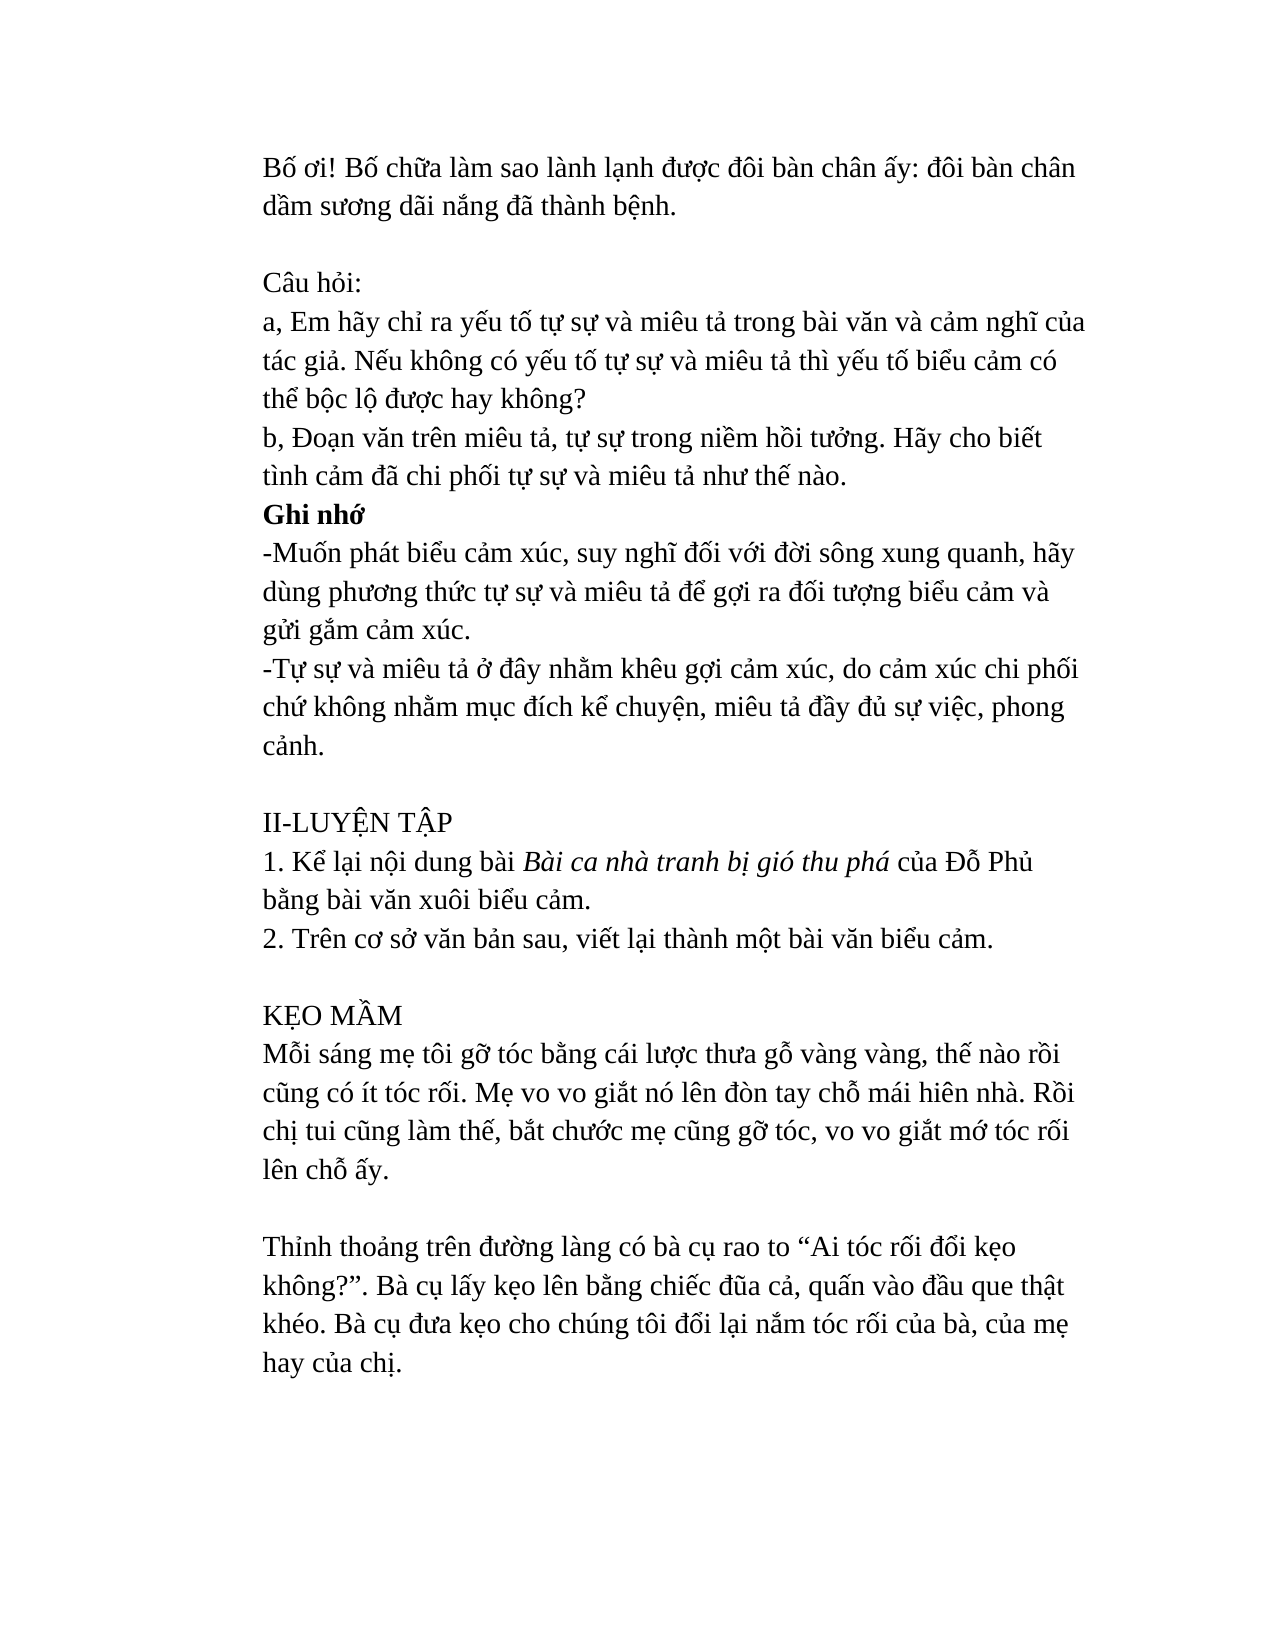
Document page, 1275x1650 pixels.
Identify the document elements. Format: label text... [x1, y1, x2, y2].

list -Muốn phát biểu cảm xúc, suy nghĩ đối với đời sông xung quanh, hãy dùng phương thức tự sự và miêu tả để gợi ra đối tượng biểu cảm và gửi gắm cảm xúc. [262, 535, 1087, 646]
list Ghi nhớ [262, 497, 1087, 530]
list II-LUYỆN TẬP [262, 805, 1087, 839]
list Câu hỏi: [262, 266, 1087, 299]
list -Tự sự và miêu tả ở đây nhằm khêu gợi cảm xúc, do cảm xúc chi phối chứ không nhằm mục đích kể chuyện, miêu tả đầy đủ sự việc, phong cảnh. [262, 651, 1087, 762]
list Bố ơi! Bố chữa làm sao lành lạnh được đôi bàn chân ấy: đôi bàn chân dầm sương dãi nắng đã thành bệnh. [262, 150, 1087, 222]
list 1. Kể lại nội dung bài Bài ca nhà tranh bị gió thu phá của Đỗ Phủ bằng bài văn xuôi biểu cảm. [262, 844, 1087, 916]
list KẸO MẦM [262, 998, 1087, 1031]
list Mỗi sáng mẹ tôi gỡ tóc bằng cái lược thưa gỗ vàng vàng, thế nào rồi cũng có ít tóc rối. Mẹ vo vo giắt nó lên đòn tay chỗ mái hiên nhà. Rồi chị tui cũng làm thế, bắt chước mẹ cũng gỡ tóc, vo vo giắt mớ tóc rối lên chỗ ấy. [262, 1036, 1087, 1186]
list a, Em hãy chỉ ra yếu tố tự sự và miêu tả trong bài văn và cảm nghĩ của tác giả. Nếu không có yếu tố tự sự và miêu tả thì yếu tố biểu cảm có thể bộc lộ được hay không? [262, 304, 1087, 415]
list 2. Trên cơ sở văn bản sau, viết lại thành một bài văn biểu cảm. [262, 921, 1087, 954]
list Thỉnh thoảng trên đường làng có bà cụ rao to “Ai tóc rối đổi kẹo không?”. Bà cụ lấy kẹo lên bằng chiếc đũa cả, quấn vào đầu que thật khéo. Bà cụ đưa kẹo cho chúng tôi đổi lại nắm tóc rối của bà, của mẹ hay của chị. [262, 1229, 1087, 1378]
list b, Đoạn văn trên miêu tả, tự sự trong niềm hồi tưởng. Hãy cho biết tình cảm đã chi phối tự sự và miêu tả như thế nào. [262, 420, 1087, 492]
